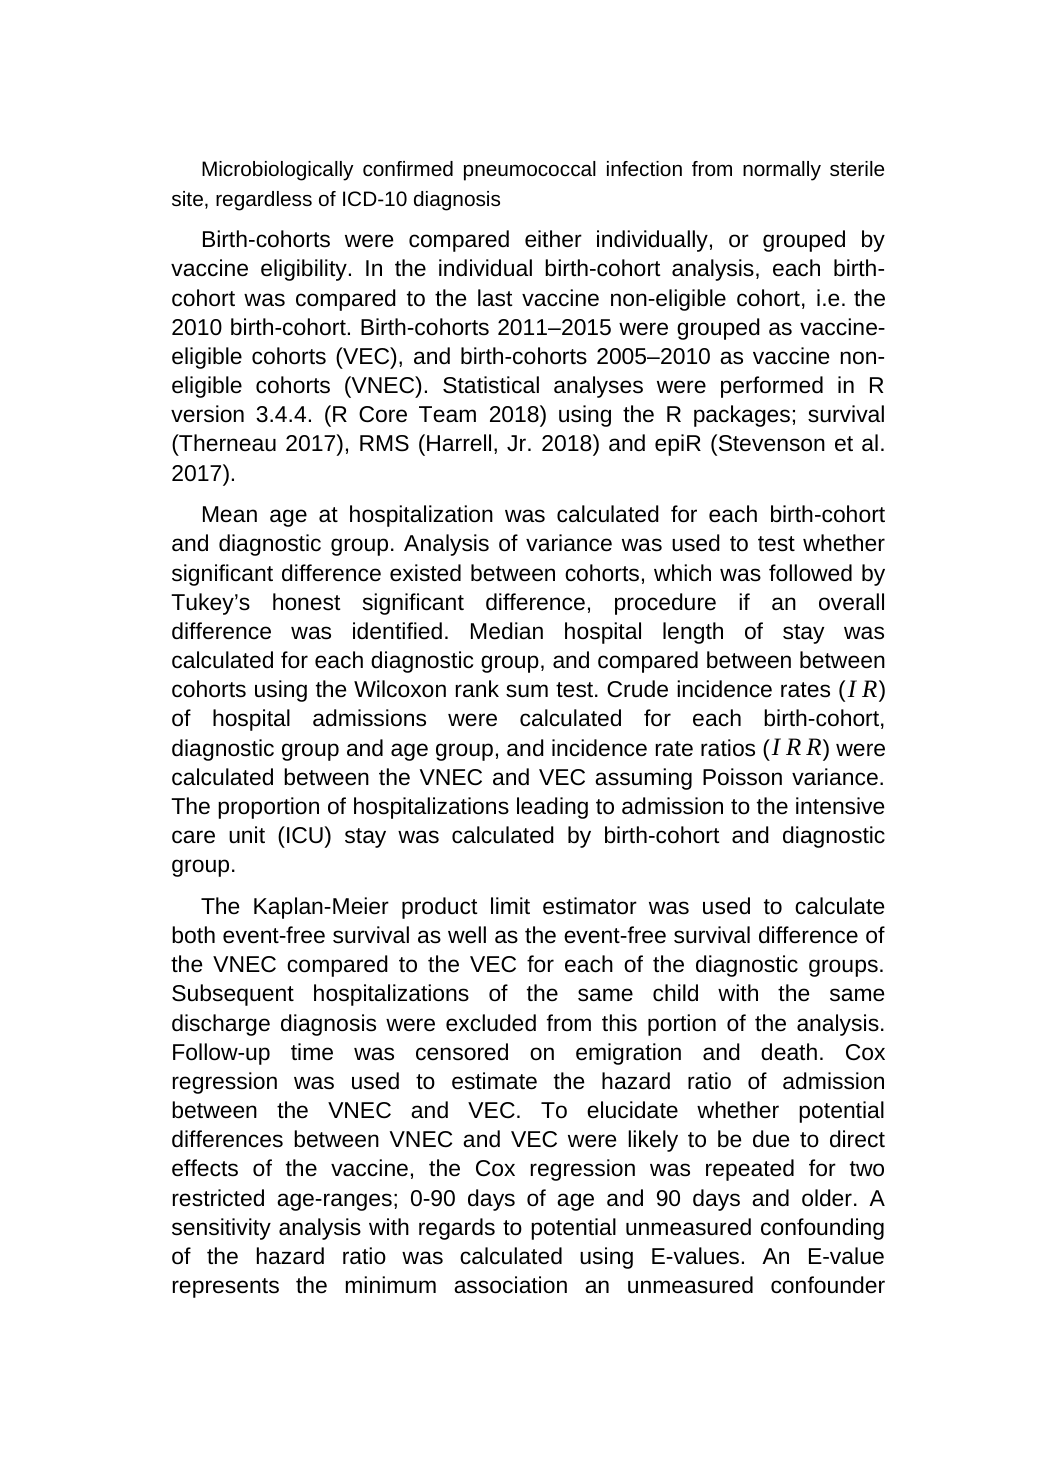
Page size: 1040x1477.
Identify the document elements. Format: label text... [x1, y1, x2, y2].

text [171, 891, 886, 1299]
text Birth-cohorts were compared either individually, or grouped by vaccine eligibility. In the individual birth-cohort analysis, each birth-cohort was compared to the last vaccine non-eligible cohort, i.e. the 2010 birth-cohort. Birth-cohorts 2011–2015 were grouped as vaccine-eligible cohorts (VEC), and birth-cohorts 2005–2010 as vaccine non-eligible cohorts (VNEC). Statistical analyses were performed in R version 3.4.4. (R Core Team 2018) using the R packages; survival (Therneau 2017), RMS (Harrell, Jr. 2018) and epiR (Stevenson et al. 2017). [171, 224, 886, 487]
text Mean age at hospitalization was calculated for each birth-cohort and diagnostic group. Analysis of variance was used to test whether significant difference existed between cohorts, which was followed by Tukey’s honest significant difference, procedure if an overall difference was identified. Median hospital length of stay was calculated for each diagnostic group, and compared between between cohorts using the Wilcoxon rank sum test. Crude incidence rates () of hospital admissions were calculated for each birth-cohort, diagnostic group and age group, and incidence rate ratios () were calculated between the VNEC and VEC assuming Poisson variance. The proportion of hospitalizations leading to admission to the intensive care unit (ICU) stay was calculated by birth-cohort and diagnostic group. [171, 499, 886, 878]
